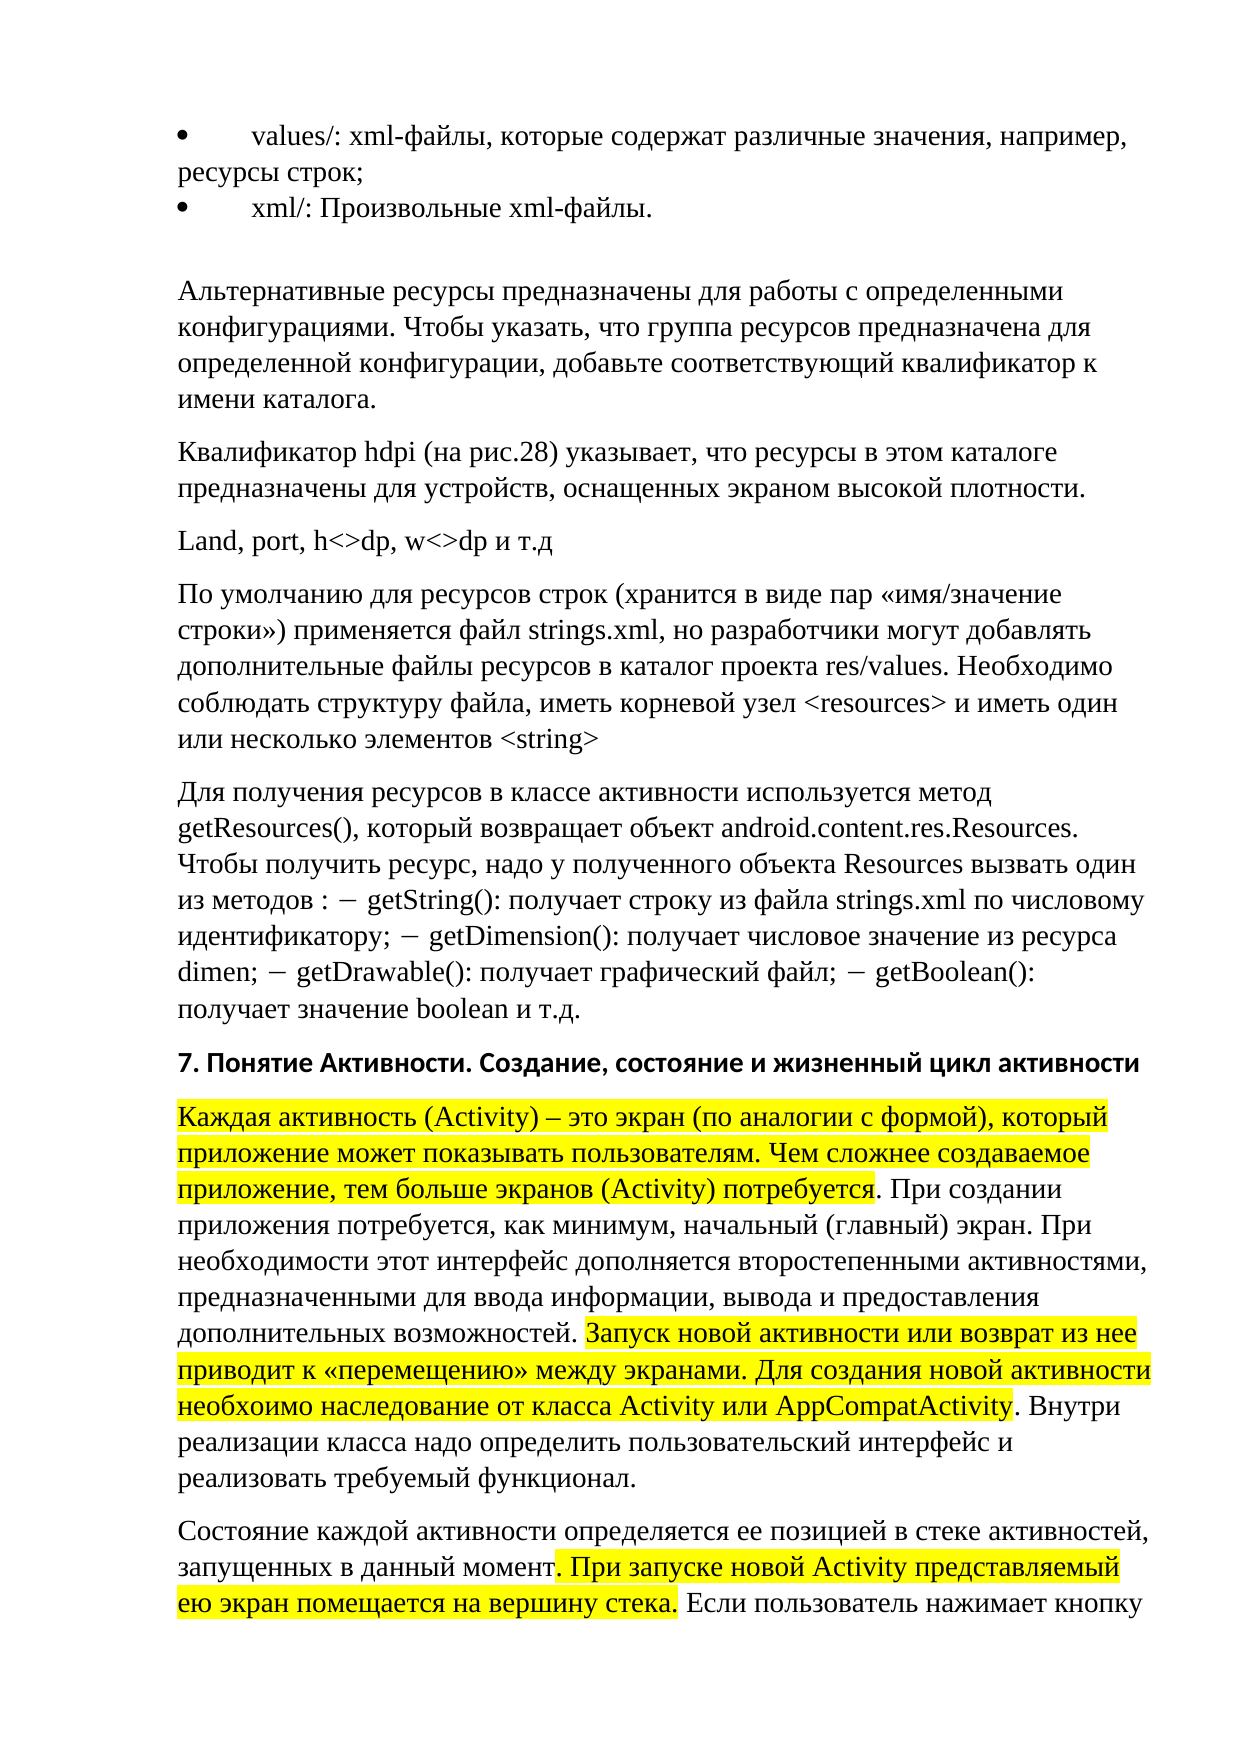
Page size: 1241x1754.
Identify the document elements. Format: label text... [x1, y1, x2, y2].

text Квалификатор hdpi (на рис.28) указывает, что ресурсы в этом каталоге предназначены для устройств, оснащенных экраном высокой плотности. [177, 434, 1152, 504]
text Land, port, h<>dp, w<>dp и т.д [177, 523, 1152, 557]
text Для получения ресурсов в классе активности используется метод getResources(), который возвращает объект android.content.res.Resources. Чтобы получить ресурс, надо у полученного объекта Resources вызвать один из методов : getString(): получает строку из файла strings.xml по числовому идентификатору; getDimension(): получает числовое значение из ресурса dimen; getDrawable(): получает графический файл; getBoolean(): получает значение boolean и т.д. [177, 774, 1152, 1024]
text Альтернативные ресурсы предназначены для работы с определенными конфигурациями. Чтобы указать, что группа ресурсов предназначена для определенной конфигурации, добавьте соответствующий квалификатор к имени каталога. [177, 273, 1152, 415]
list values/: xml-файлы, которые содержат различные значения, например, ресурсы строк; [177, 118, 1152, 188]
text Каждая активность (Activity) – это экран (по аналогии с формой), который приложение может показывать пользователям. Чем сложнее создаваемое приложение, тем больше экранов (Activity) потребуется. При создании приложения потребуется, как минимум, начальный (главный) экран. При необходимости этот интерфейс дополняется второстепенными активностями, предназначенными для ввода информации, вывода и предоставления дополнительных возможностей. Запуск новой активности или возврат из нее приводит к «перемещению» между экранами. Для создания новой активности необхоимо наследование от класса Activity или AppCompatActivity. Внутри реализации класса надо определить пользовательский интерфейс и реализовать требуемый функционал. [177, 1099, 1152, 1494]
list Понятие Активности. Создание, состояние и жизненный цикл активности [177, 1044, 1152, 1079]
text По умолчанию для ресурсов строк (хранится в виде пар «имя/значение строки») применяется файл strings.xml, но разработчики могут добавлять дополнительные файлы ресурсов в каталог проекта res/values. Необходимо соблюдать структуру файла, иметь корневой узел <resources> и иметь один или несколько элементов <string> [177, 576, 1152, 754]
list xml/: Произвольные xml-файлы. [177, 191, 1152, 254]
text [177, 1513, 1152, 1619]
